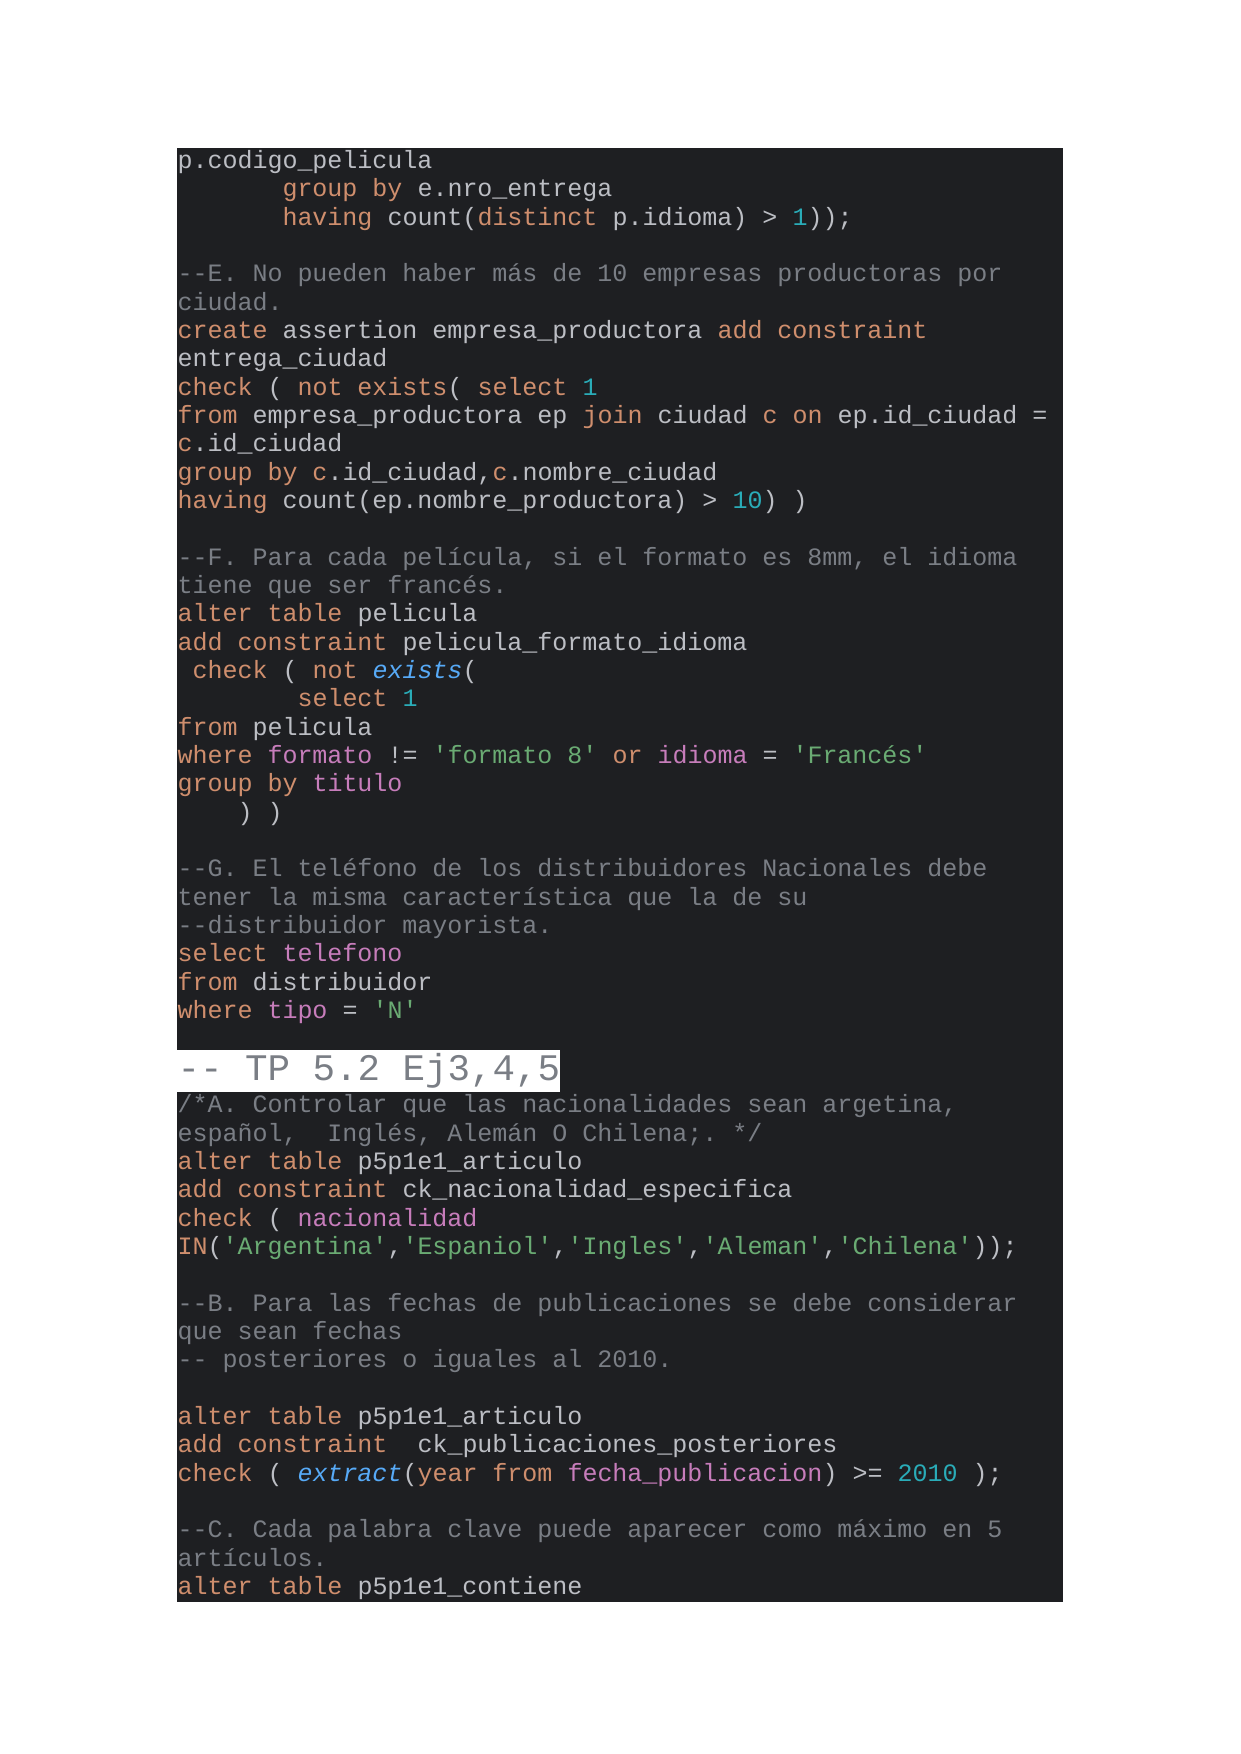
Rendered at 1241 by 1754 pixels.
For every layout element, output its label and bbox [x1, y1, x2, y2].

text [177, 148, 1063, 1026]
text [177, 1049, 1063, 1602]
